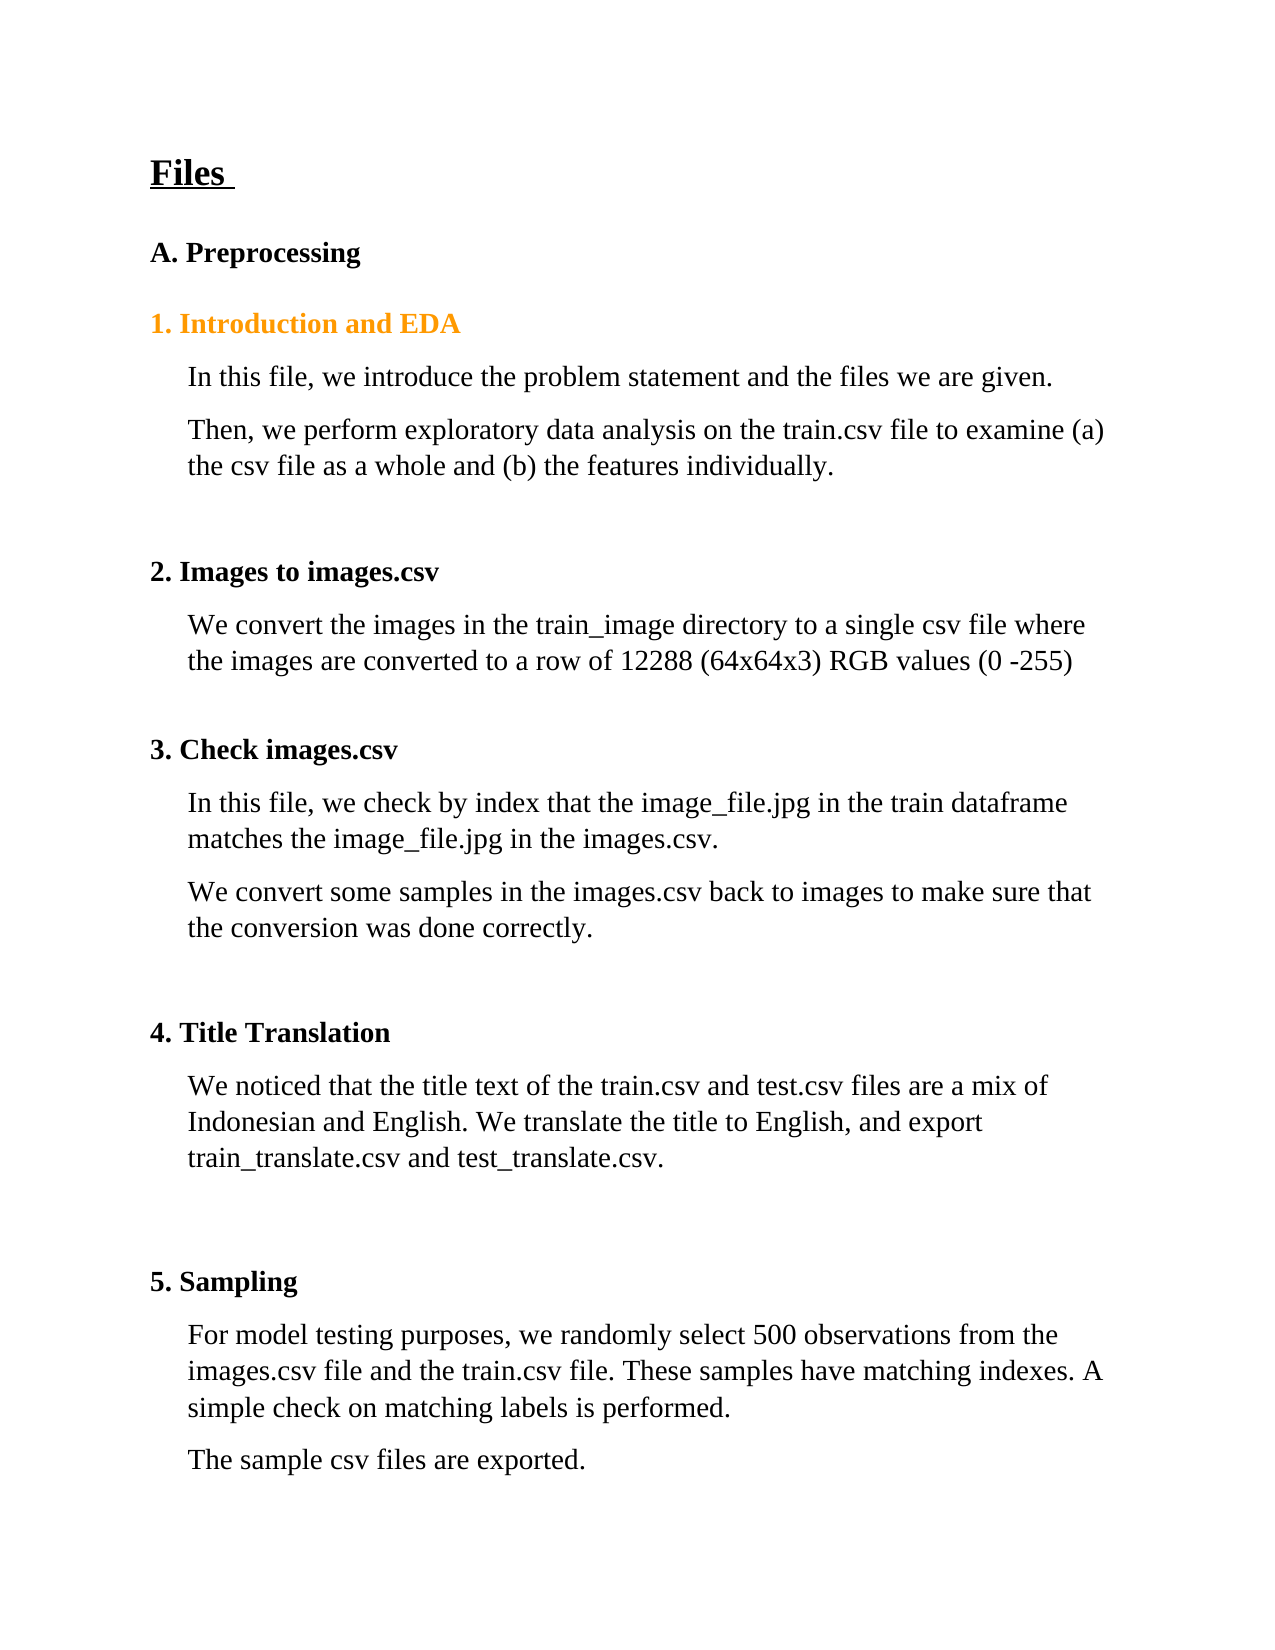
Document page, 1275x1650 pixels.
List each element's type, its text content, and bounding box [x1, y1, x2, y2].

text A. Preprocessing [150, 236, 1125, 269]
text Files [150, 150, 1125, 193]
text We convert the images in the train_image directory to a single csv file where the images are converted to a row of 12288 (64x64x3) RGB values (0 -255) [187, 607, 1125, 677]
text For model testing purposes, we randomly select 500 observations from the images.csv file and the train.csv file. These samples have matching indexes. A simple check on matching labels is performed. [187, 1317, 1125, 1423]
text We noticed that the title text of the train.csv and test.csv files are a mix of Indonesian and English. We translate the title to English, and export train_translate.csv and test_translate.csv. [187, 1068, 1125, 1174]
text The sample csv files are exported. [187, 1442, 1125, 1476]
text In this file, we introduce the problem statement and the files we are given. [187, 359, 1125, 393]
text 4. Title Translation [150, 1016, 1125, 1049]
text 2. Images to images.csv [150, 554, 1125, 588]
text We convert some samples in the images.csv back to images to make sure that the conversion was done correctly. [187, 874, 1125, 943]
text In this file, we check by index that the image_file.jpg in the train dataframe matches the image_file.jpg in the images.csv. [187, 785, 1125, 854]
text 3. Check images.csv [150, 732, 1125, 766]
text 1. Introduction and EDA [150, 307, 1125, 340]
text Then, we perform exploratory data analysis on the train.csv file to examine (a) the csv file as a whole and (b) the features individually. [187, 412, 1125, 482]
text 5. Sampling [150, 1264, 1125, 1298]
